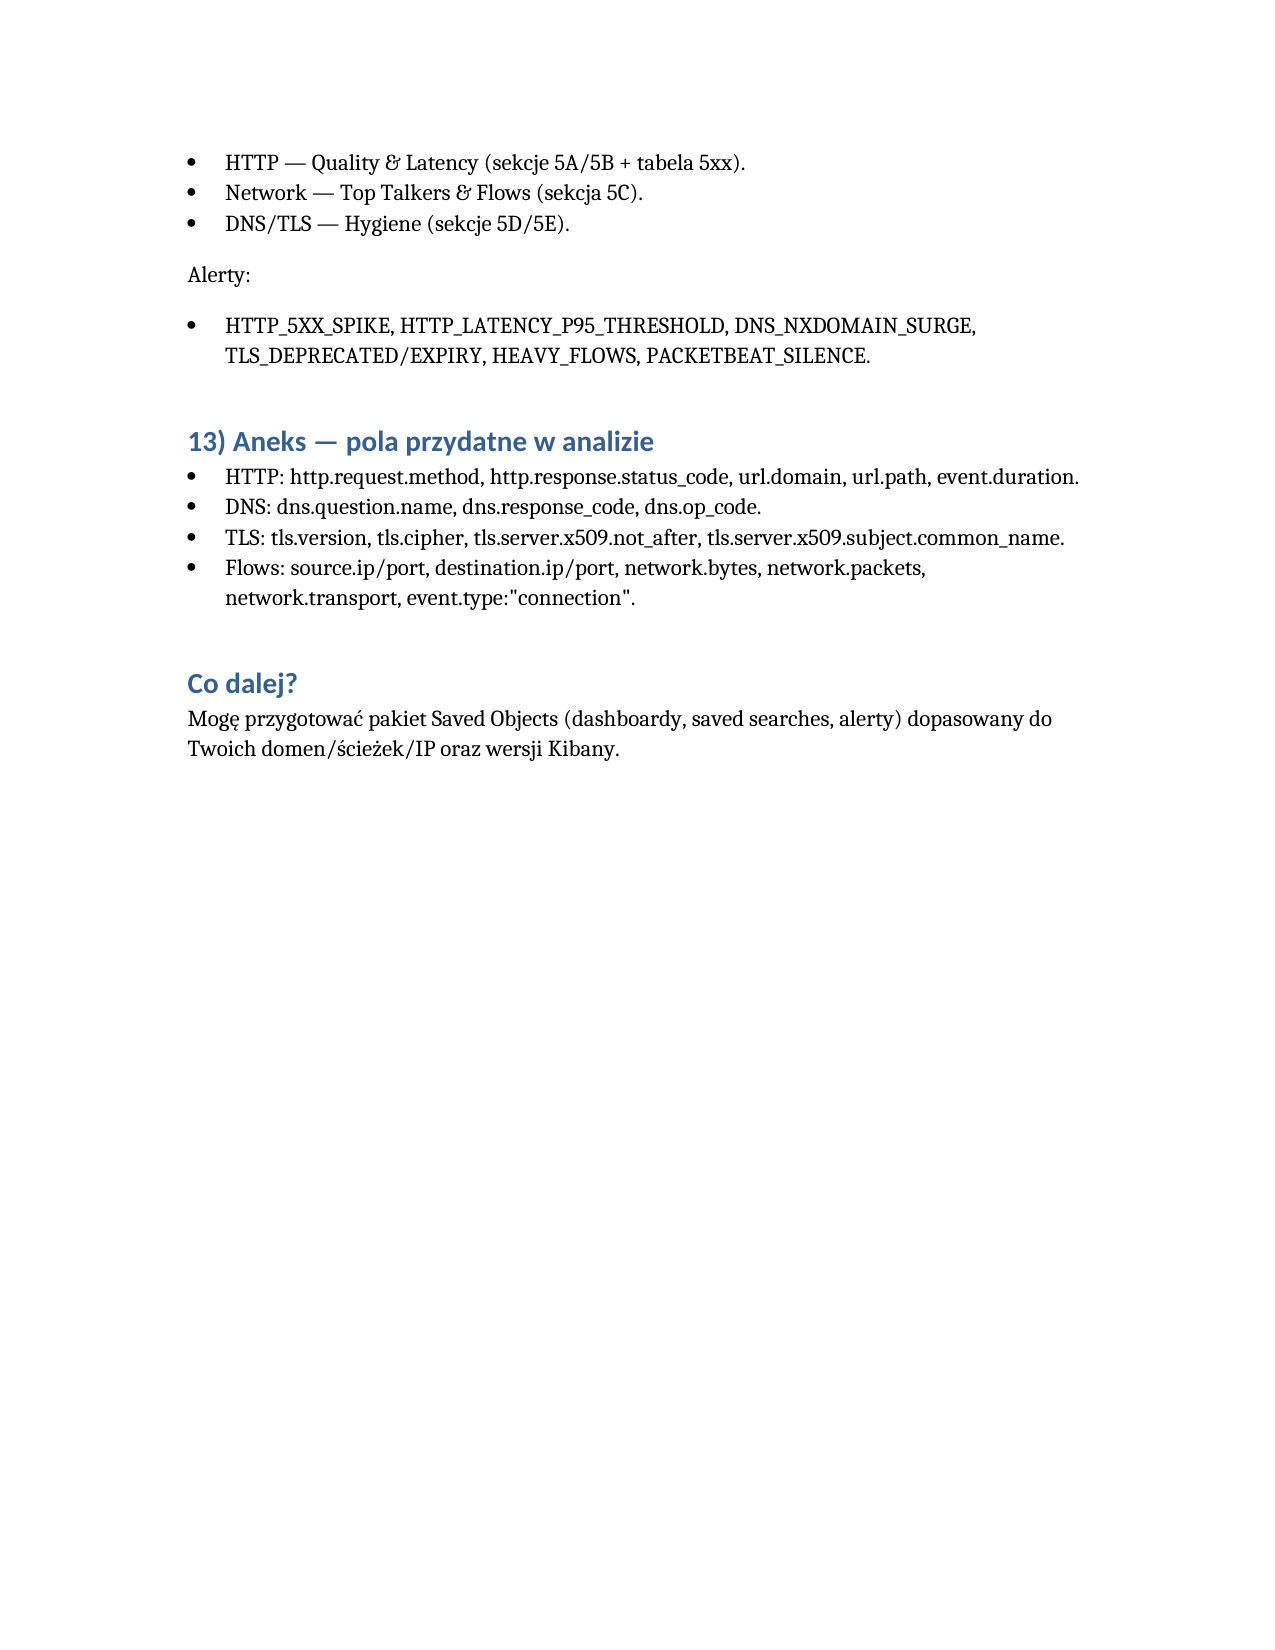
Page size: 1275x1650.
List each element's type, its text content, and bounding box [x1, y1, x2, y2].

text Mogę przygotować pakiet Saved Objects (dashboardy, saved searches, alerty) dopasowany do Twoich domen/ścieżek/IP oraz wersji Kibany. [187, 706, 1087, 762]
text Alerty: [187, 261, 1087, 288]
list DNS: dns.question.name, dns.response_code, dns.op_code. [187, 494, 1087, 520]
subtitle Co dalej? [187, 665, 1087, 701]
list HTTP_5XX_SPIKE, HTTP_LATENCY_P95_THRESHOLD, DNS_NXDOMAIN_SURGE, TLS_DEPRECATED/EXPIRY, HEAVY_FLOWS, PACKETBEAT_SILENCE. [187, 312, 1087, 369]
list DNS/TLS — Hygiene (sekcje 5D/5E). [187, 210, 1087, 237]
list Flows: source.ip/port, destination.ip/port, network.bytes, network.packets, network.transport, event.type:"connection". [187, 554, 1087, 611]
list HTTP: http.request.method, http.response.status_code, url.domain, url.path, event.duration. [187, 464, 1087, 490]
subtitle 13) Aneks — pola przydatne w analizie [187, 423, 1087, 458]
list HTTP — Quality & Latency (sekcje 5A/5B + tabela 5xx). [187, 150, 1087, 176]
list TLS: tls.version, tls.cipher, tls.server.x509.not_after, tls.server.x509.subject.common_name. [187, 524, 1087, 551]
list Network — Top Talkers & Flows (sekcja 5C). [187, 180, 1087, 207]
